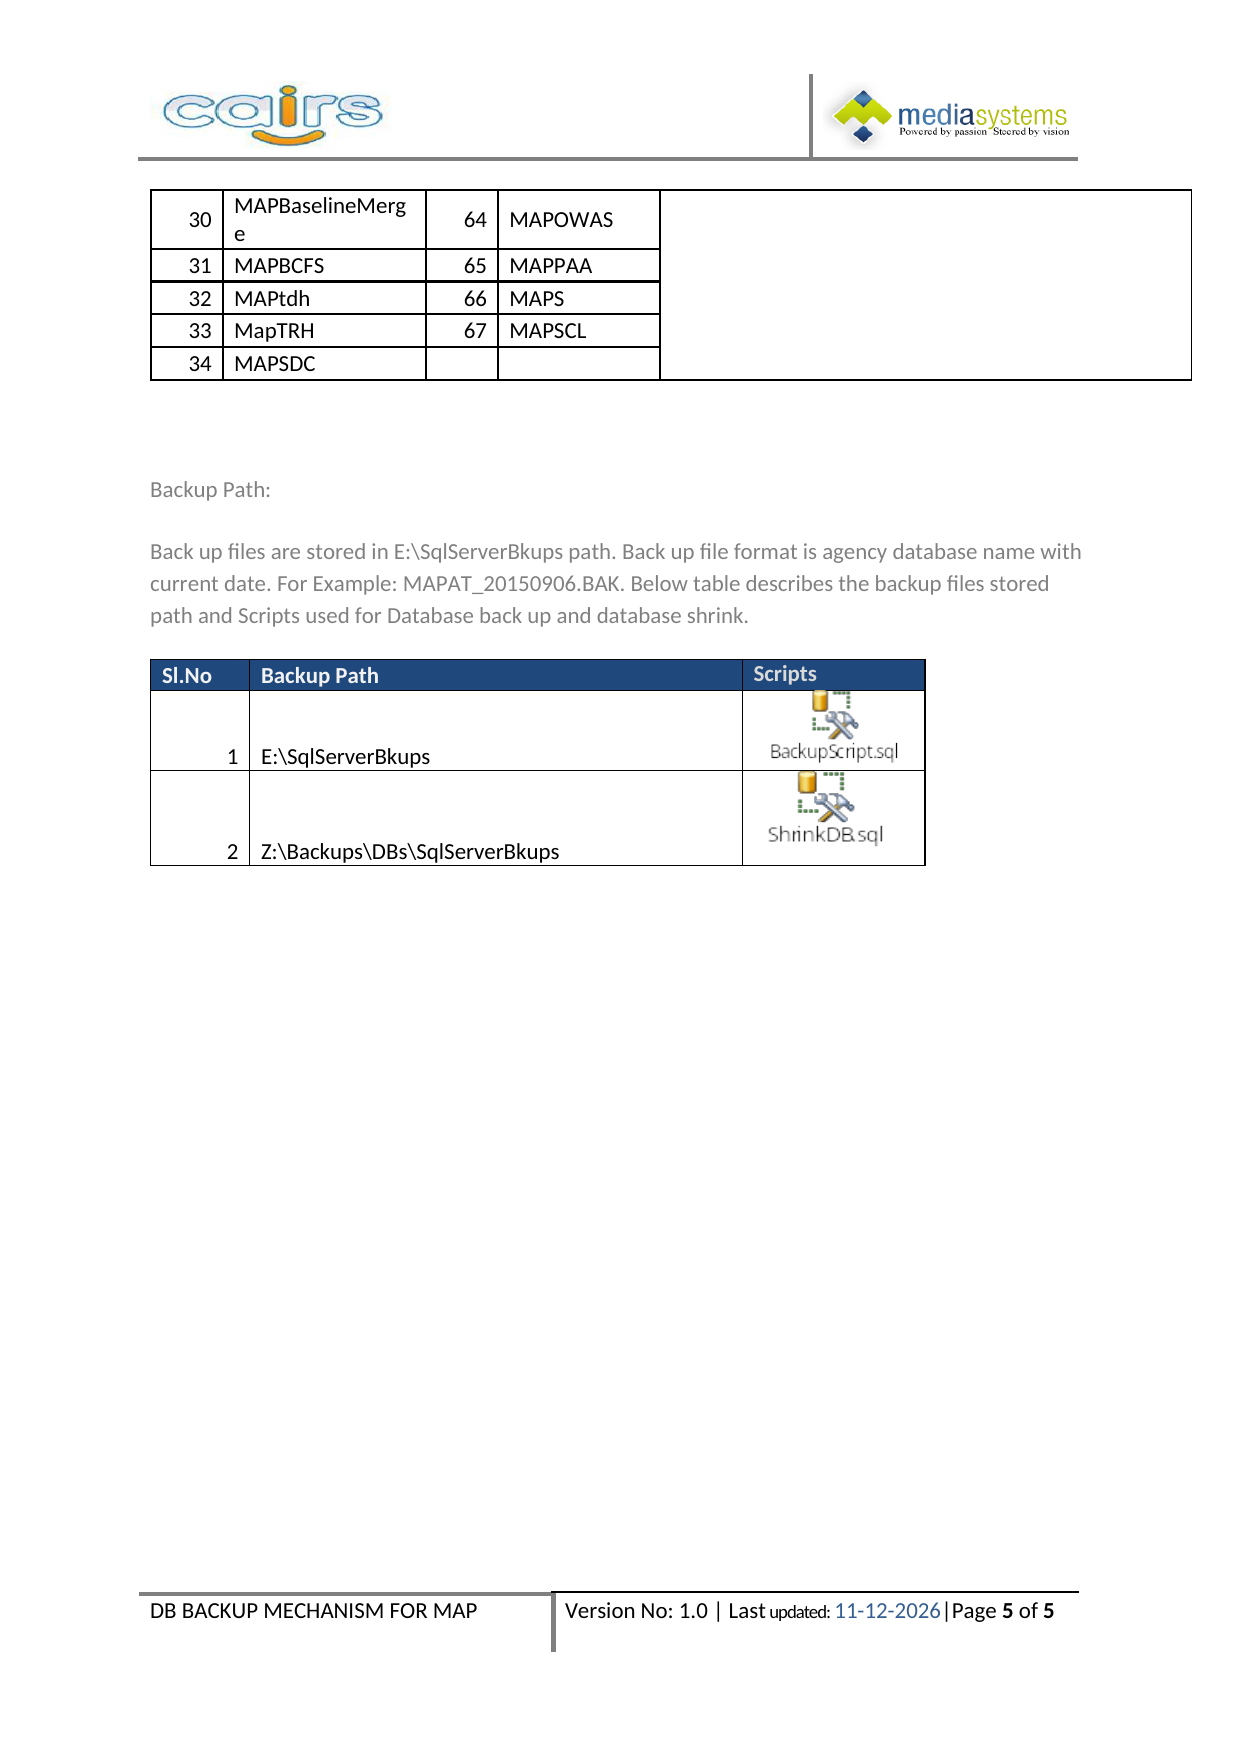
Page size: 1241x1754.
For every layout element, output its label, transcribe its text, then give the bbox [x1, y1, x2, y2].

table_cell [499, 348, 659, 379]
table_cell 2 [151, 771, 249, 865]
table_cell 65 [427, 250, 497, 280]
text Backup Path: [150, 471, 1090, 503]
table_cell Z:\Backups\DBs\SqlServerBkups [250, 771, 742, 865]
table_cell [743, 691, 924, 770]
table_cell 66 [427, 283, 497, 313]
table_cell 34 [152, 348, 222, 379]
table_cell MAPBCFS [224, 250, 425, 280]
table_header Backup Path [250, 660, 742, 690]
table_cell [743, 771, 924, 865]
table_cell MAPSCL [499, 315, 659, 346]
table_cell 33 [152, 315, 222, 346]
picture [150, 81, 394, 149]
table_cell 31 [152, 250, 222, 280]
table_cell 67 [427, 315, 497, 346]
table_cell MAPS [499, 283, 659, 313]
table_cell 64 [427, 191, 497, 247]
table_cell MapTRH [224, 315, 425, 346]
text Back up files are stored in E:\SqlServerBkups path. Back up file format is agency database name with current date. For Example: MAPAT_20150906.BAK. Below table describes the backup files stored path and Scripts used for Database back up and database shrink. [150, 533, 1090, 629]
table_cell MAPPAA [499, 250, 659, 280]
table_cell 30 [152, 191, 222, 247]
table_header Sl.No [151, 660, 249, 690]
table_cell [427, 348, 497, 379]
table_cell MAPtdh [224, 283, 425, 313]
picture [823, 81, 1070, 150]
table_header Scripts [743, 660, 924, 690]
table_cell 1 [151, 691, 249, 770]
table_cell E:\SqlServerBkups [250, 691, 742, 770]
table_cell MAPSDC [224, 348, 425, 379]
table_cell MAPOWAS [499, 191, 659, 247]
table_cell MAPBaselineMerge [224, 191, 425, 247]
table_cell 32 [152, 283, 222, 313]
